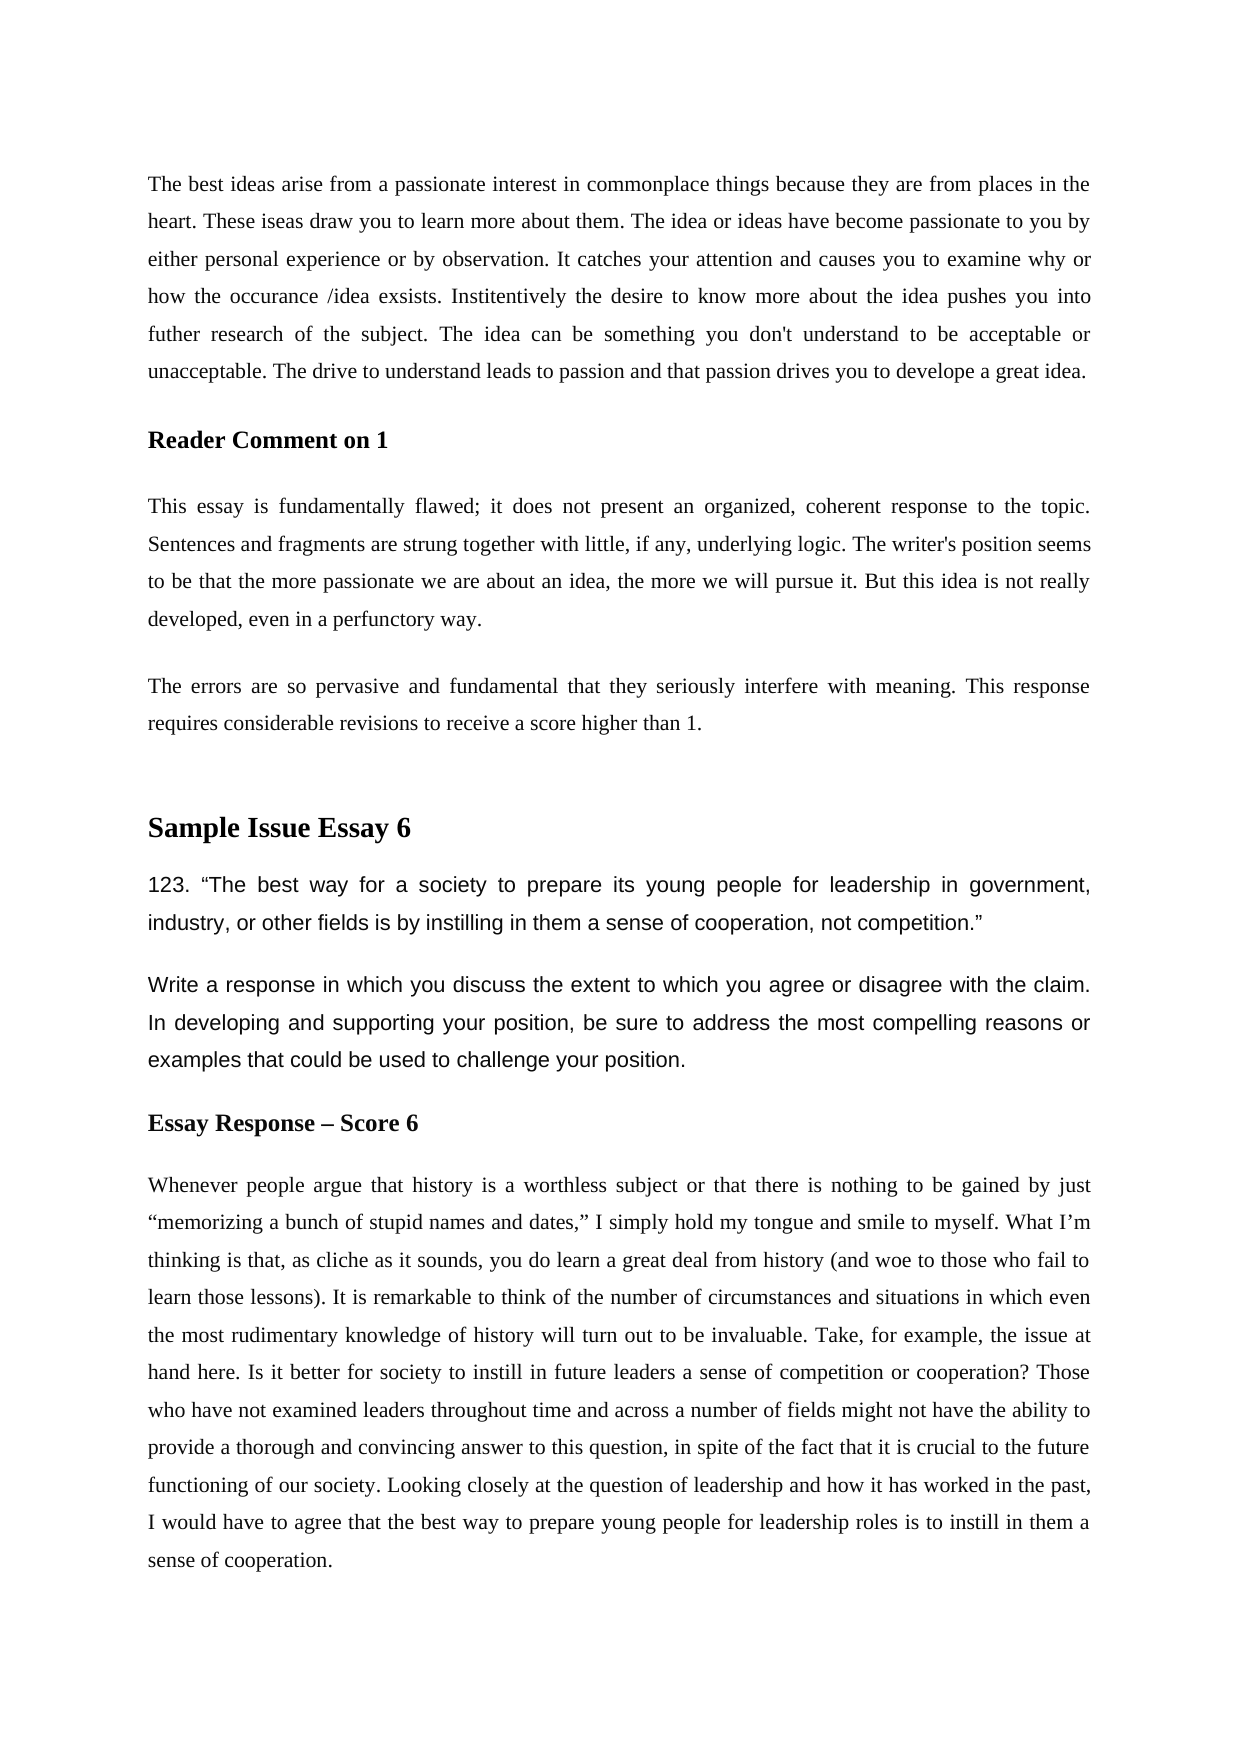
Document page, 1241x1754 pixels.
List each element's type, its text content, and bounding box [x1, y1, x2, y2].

text Sample Issue Essay 6 [148, 808, 1092, 846]
text This essay is fundamentally flawed; it does not present an organized, coherent response to the topic. Sentences and fragments are strung together with little, if any, underlying logic. The writer's position seems to be that the more passionate we are about an idea, the more we will pursue it. But this idea is not really developed, even in a perfunctory way. [148, 487, 1092, 637]
text Whenever people argue that history is a worthless subject or that there is nothing to be gained by just “memorizing a bunch of stupid names and dates,” I simply hold my tongue and smile to myself. What I’m thinking is that, as cliche as it sounds, you do learn a great deal from history (and woe to those who fail to learn those lessons). It is remarkable to think of the number of circumstances and situations in which even the most rudimentary knowledge of history will turn out to be invaluable. Take, for example, the issue at hand here. Is it better for society to instill in future leaders a sense of competition or cooperation? Those who have not examined leaders throughout time and across a number of fields might not have the ability to provide a thorough and convincing answer to this question, in spite of the fact that it is crucial to the future functioning of our society. Looking closely at the question of leadership and how it has worked in the past, I would have to agree that the best way to prepare young people for leadership roles is to instill in them a sense of cooperation. [148, 1166, 1092, 1578]
text The best ideas arise from a passionate interest in commonplace things because they are from places in the heart. These iseas draw you to learn more about them. The idea or ideas have become passionate to you by either personal experience or by observation. It catches your attention and causes you to examine why or how the occurance /idea exsists. Institentively the desire to know more about the idea pushes you into futher research of the subject. The idea can be something you don't understand to be acceptable or unacceptable. The drive to understand leads to passion and that passion drives you to develope a great idea. [148, 164, 1092, 389]
text 123. “The best way for a society to prepare its young people for leadership in government, industry, or other fields is by instilling in them a sense of cooperation, not competition.” [148, 866, 1092, 941]
text Essay Response – Score 6 [148, 1103, 1092, 1141]
text Reader Comment on 1 [148, 421, 1092, 458]
text The errors are so pervasive and fundamental that they seriously interfere with meaning. This response requires considerable revisions to receive a score higher than 1. [148, 667, 1092, 742]
text Write a response in which you discuss the extent to which you agree or disagree with the claim. In developing and supporting your position, be sure to address the most compelling reasons or examples that could be used to challenge your position. [148, 966, 1092, 1078]
